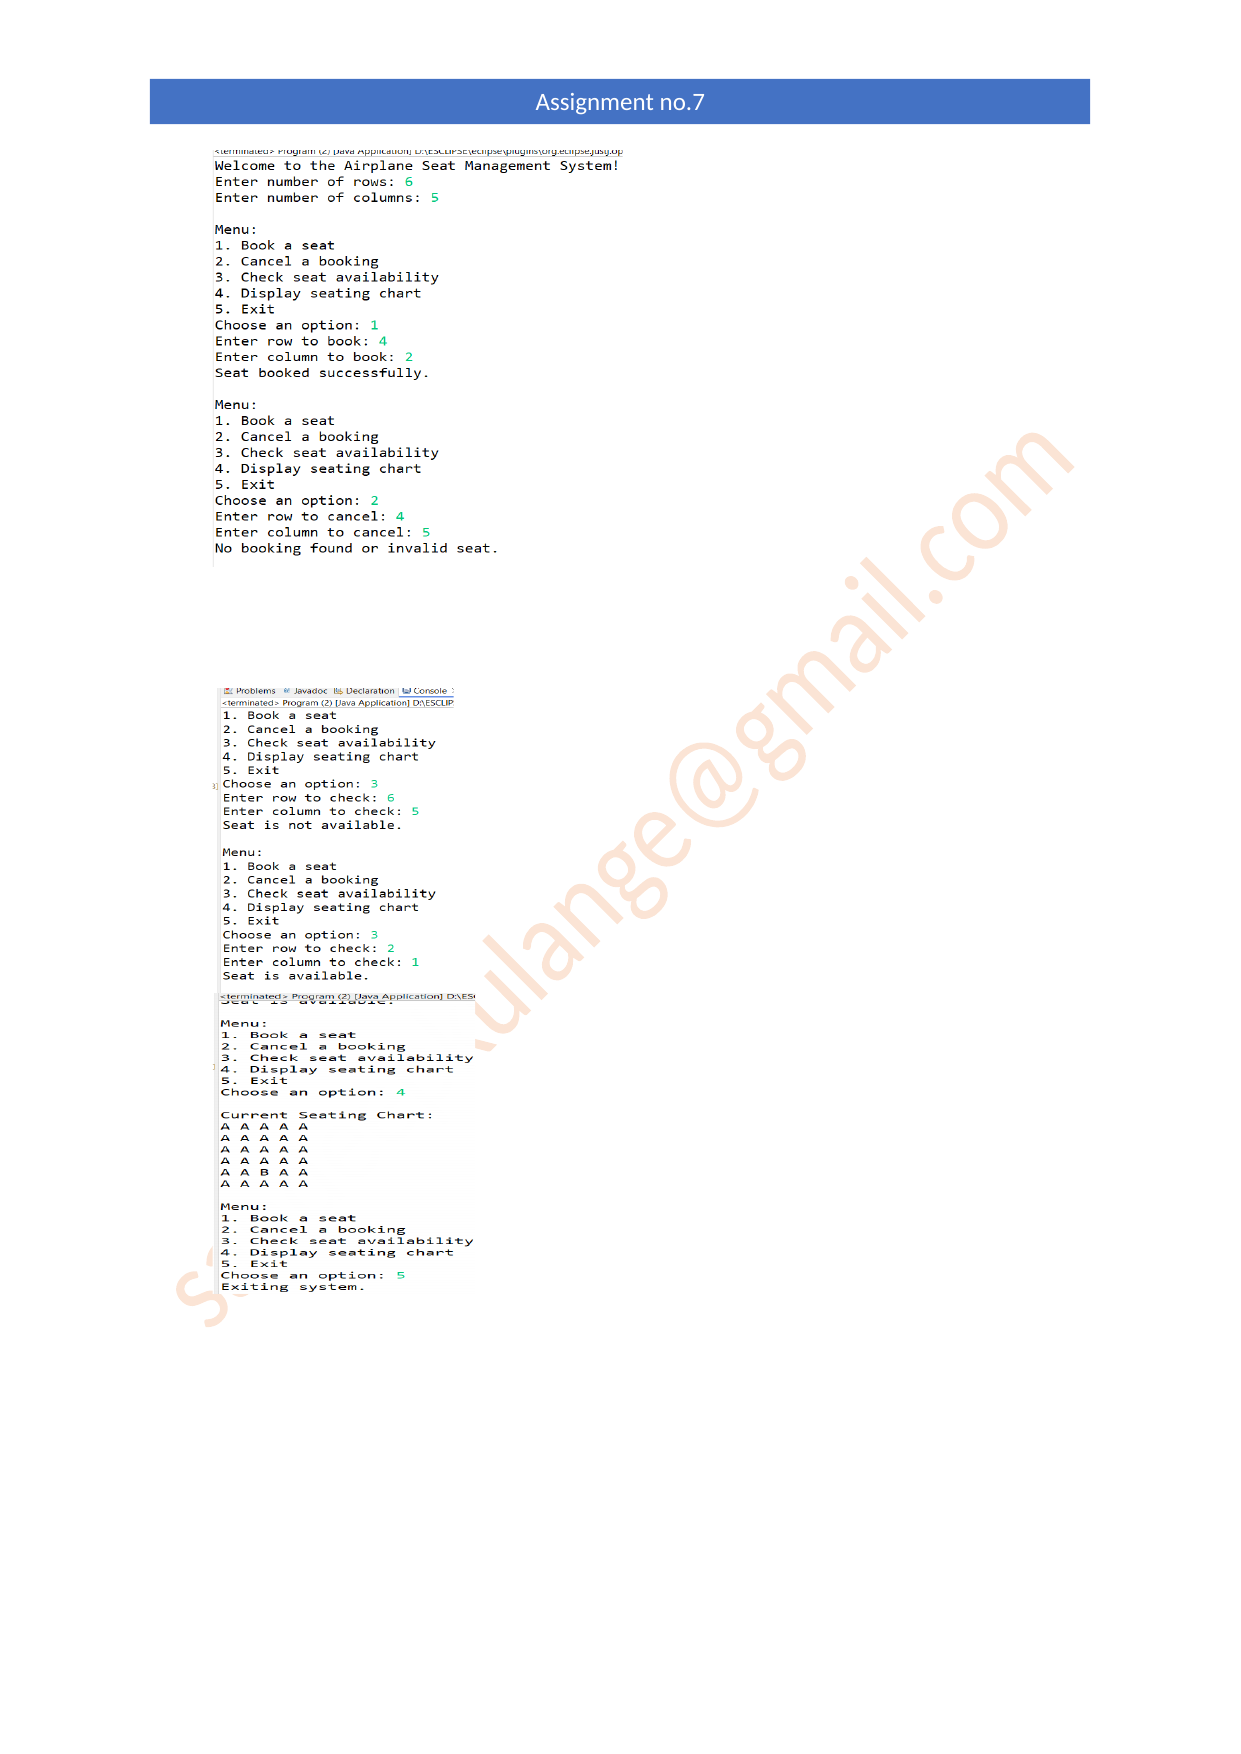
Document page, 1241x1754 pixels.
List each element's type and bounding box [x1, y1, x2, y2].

picture [212, 688, 476, 1294]
picture [212, 150, 623, 567]
